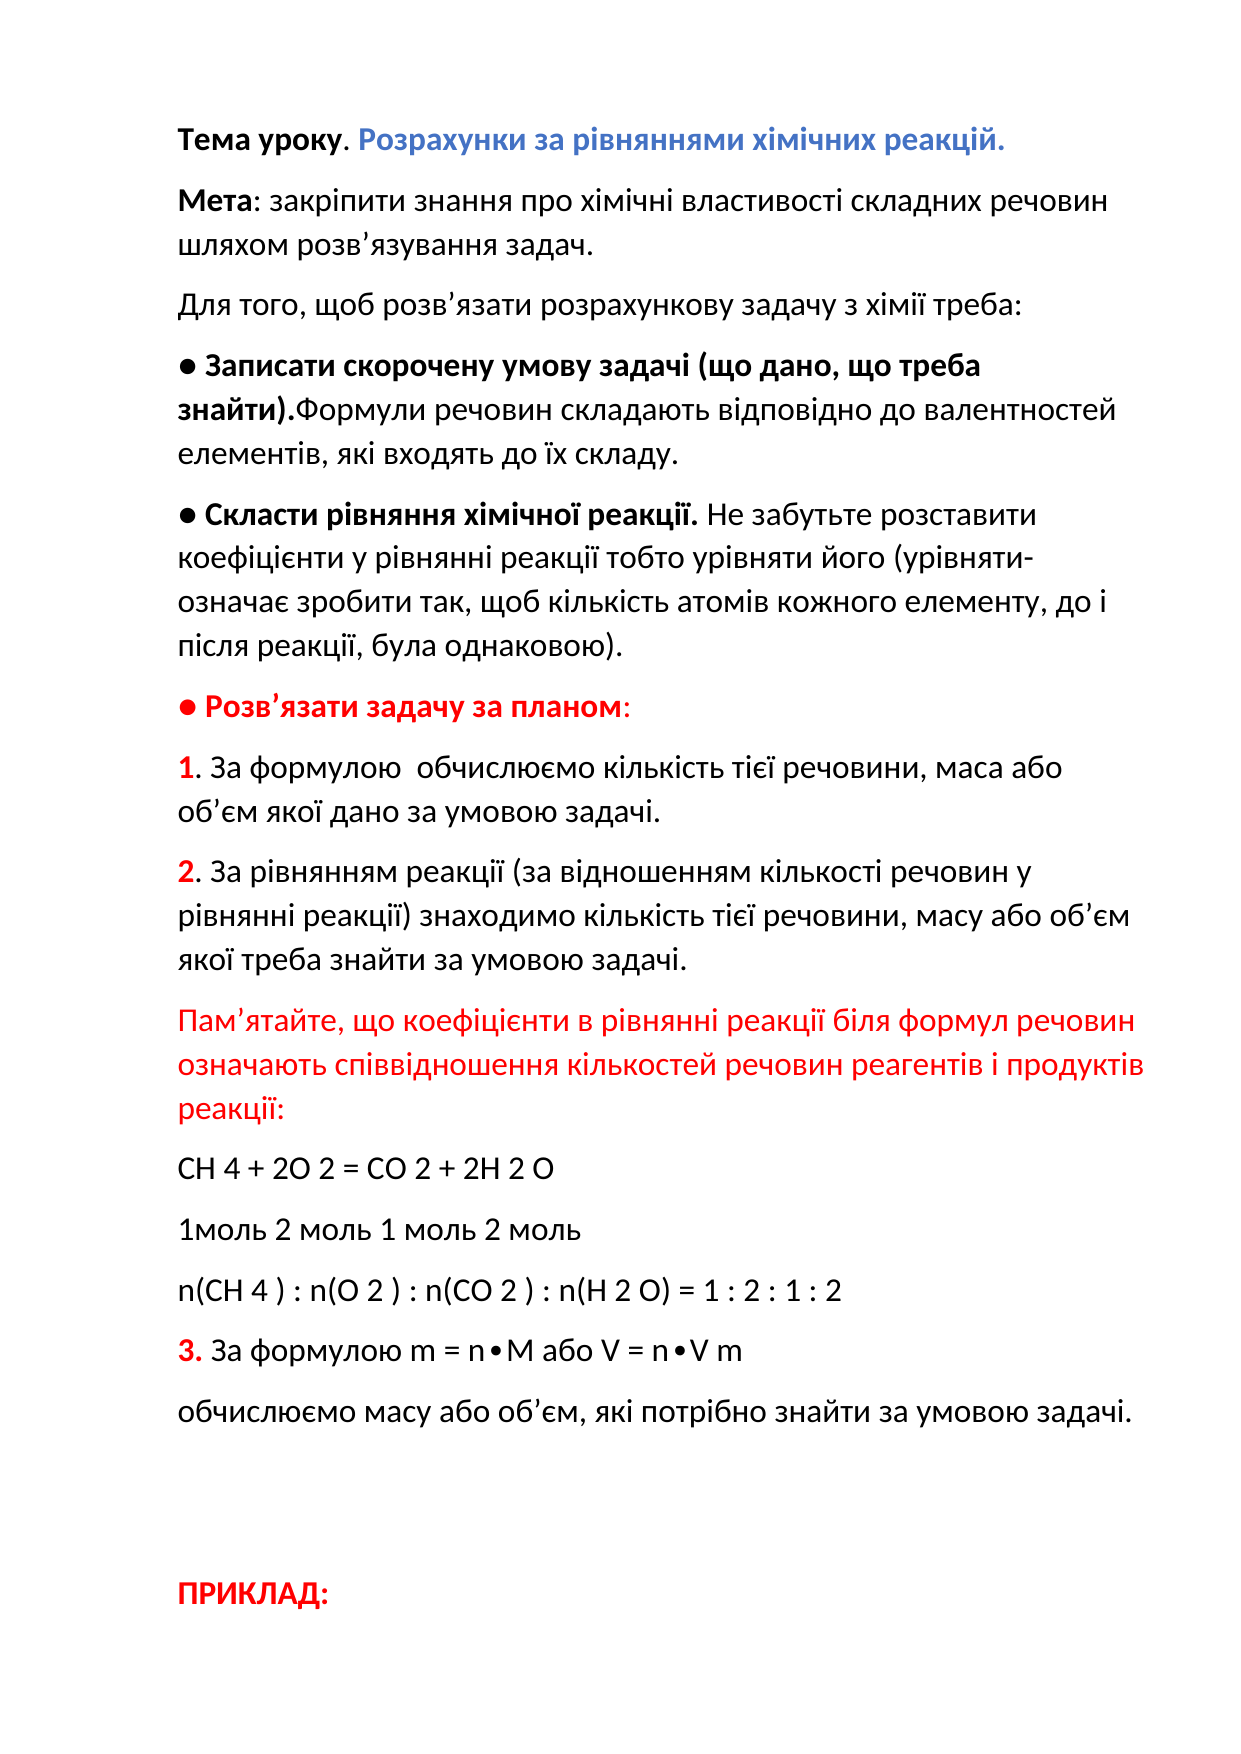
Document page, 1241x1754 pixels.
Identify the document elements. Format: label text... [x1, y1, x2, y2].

text Мета: закріпити знання про хімічні властивості складних речовин шляхом розв’язування задач. [177, 179, 1152, 263]
text ● Записати скорочену умову задачі (що дано, що треба знайти).Формули речовин складають відповідно до валентностей елементів, які входять до їх складу. [177, 344, 1152, 473]
text 1моль 2 моль 1 моль 2 моль [177, 1208, 1152, 1249]
text обчислюємо масу або об’єм, які потрібно знайти за умовою задачі. [177, 1390, 1152, 1431]
text Пам’ятайте, що коефіцієнти в рівнянні реакції біля формул речовин означають співвідношення кількостей речовин реагентів і продуктів реакції: [177, 999, 1152, 1127]
text СН 4 + 2О 2 = СО 2 + 2Н 2 О [177, 1147, 1152, 1188]
text Для того, щоб розв’язати розрахункову задачу з хімії треба: [177, 283, 1152, 324]
text 3. За формулою m = n∙M або V = n∙V m [177, 1329, 1152, 1370]
text n(СН 4 ) : n(О 2 ) : n(СО 2 ) : n(Н 2 О) = 1 : 2 : 1 : 2 [177, 1268, 1152, 1309]
text ПРИКЛАД: [177, 1572, 1152, 1612]
text 1. За формулою обчислюємо кількість тієї речовини, маса або об’єм якої дано за умовою задачі. [177, 746, 1152, 830]
text 2. За рівнянням реакції (за відношенням кількості речовин у рівнянні реакції) знаходимо кількість тієї речовини, масу або об’єм якої треба знайти за умовою задачі. [177, 850, 1152, 979]
text ● Розв’язати задачу за планом: [177, 685, 1152, 726]
text ● Скласти рівняння хімічної реакції. Не забутьте розставити коефіцієнти у рівнянні реакції тобто урівняти його (урівняти- означає зробити так, щоб кількість атомів кожного елементу, до і після реакції, була однаковою). [177, 492, 1152, 665]
text Тема уроку. Розрахунки за рівняннями хімічних реакцій. [177, 118, 1152, 159]
